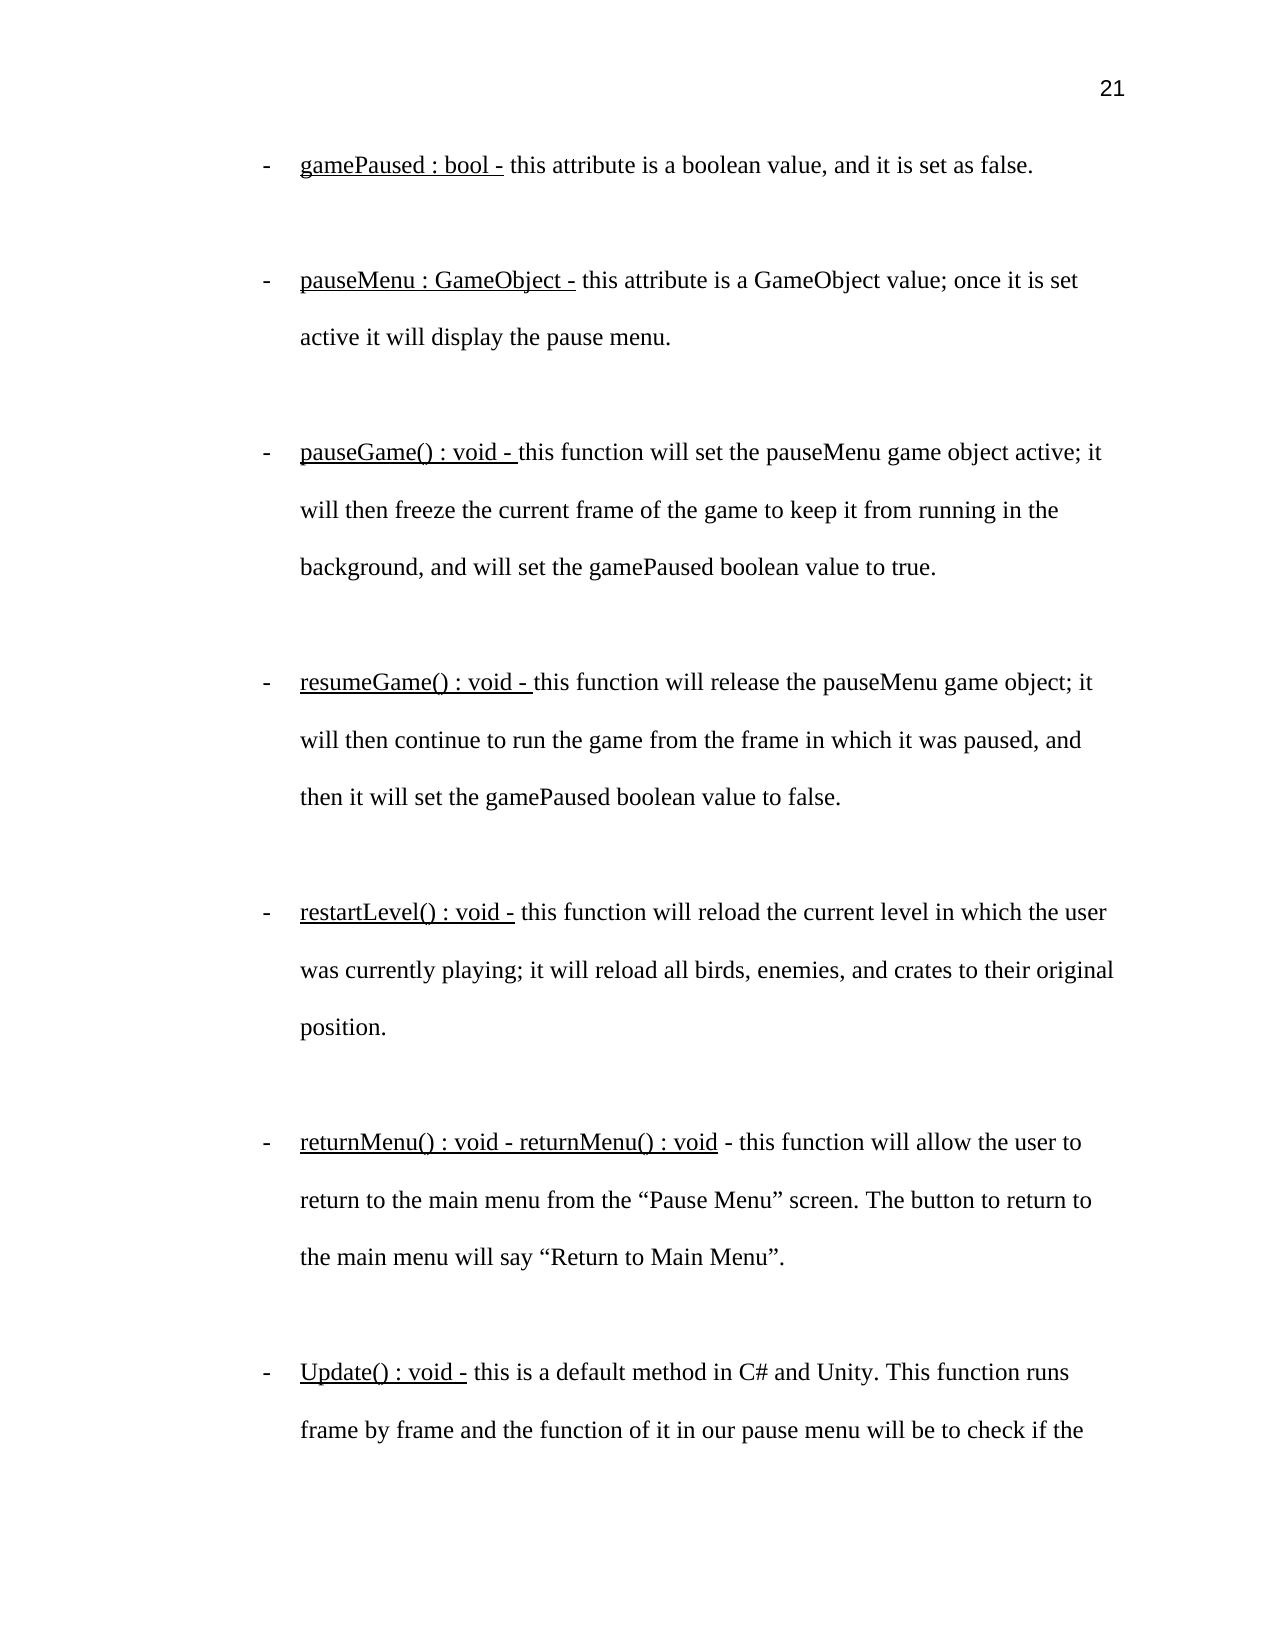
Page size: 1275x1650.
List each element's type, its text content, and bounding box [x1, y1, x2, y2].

list resumeGame() : void - this function will release the pauseMenu game object; it will then continue to run the game from the frame in which it was paused, and then it will set the gamePaused boolean value to false. [262, 667, 1125, 811]
list pauseMenu : GameObject - this attribute is a GameObject value; once it is set active it will display the pause menu. [262, 265, 1125, 351]
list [262, 1357, 1125, 1444]
list gamePaused : bool - this attribute is a boolean value, and it is set as false. [262, 150, 1125, 179]
list pauseGame() : void - this function will set the pauseMenu game object active; it will then freeze the current frame of the game to keep it from running in the background, and will set the gamePaused boolean value to true. [262, 437, 1125, 581]
list restartLevel() : void - this function will reload the current level in which the user was currently playing; it will reload all birds, enemies, and crates to their original position. [262, 897, 1125, 1041]
list returnMenu() : void - returnMenu() : void - this function will allow the user to return to the main menu from the “Pause Menu” screen. The button to return to the main menu will say “Return to Main Menu”. [262, 1127, 1125, 1271]
